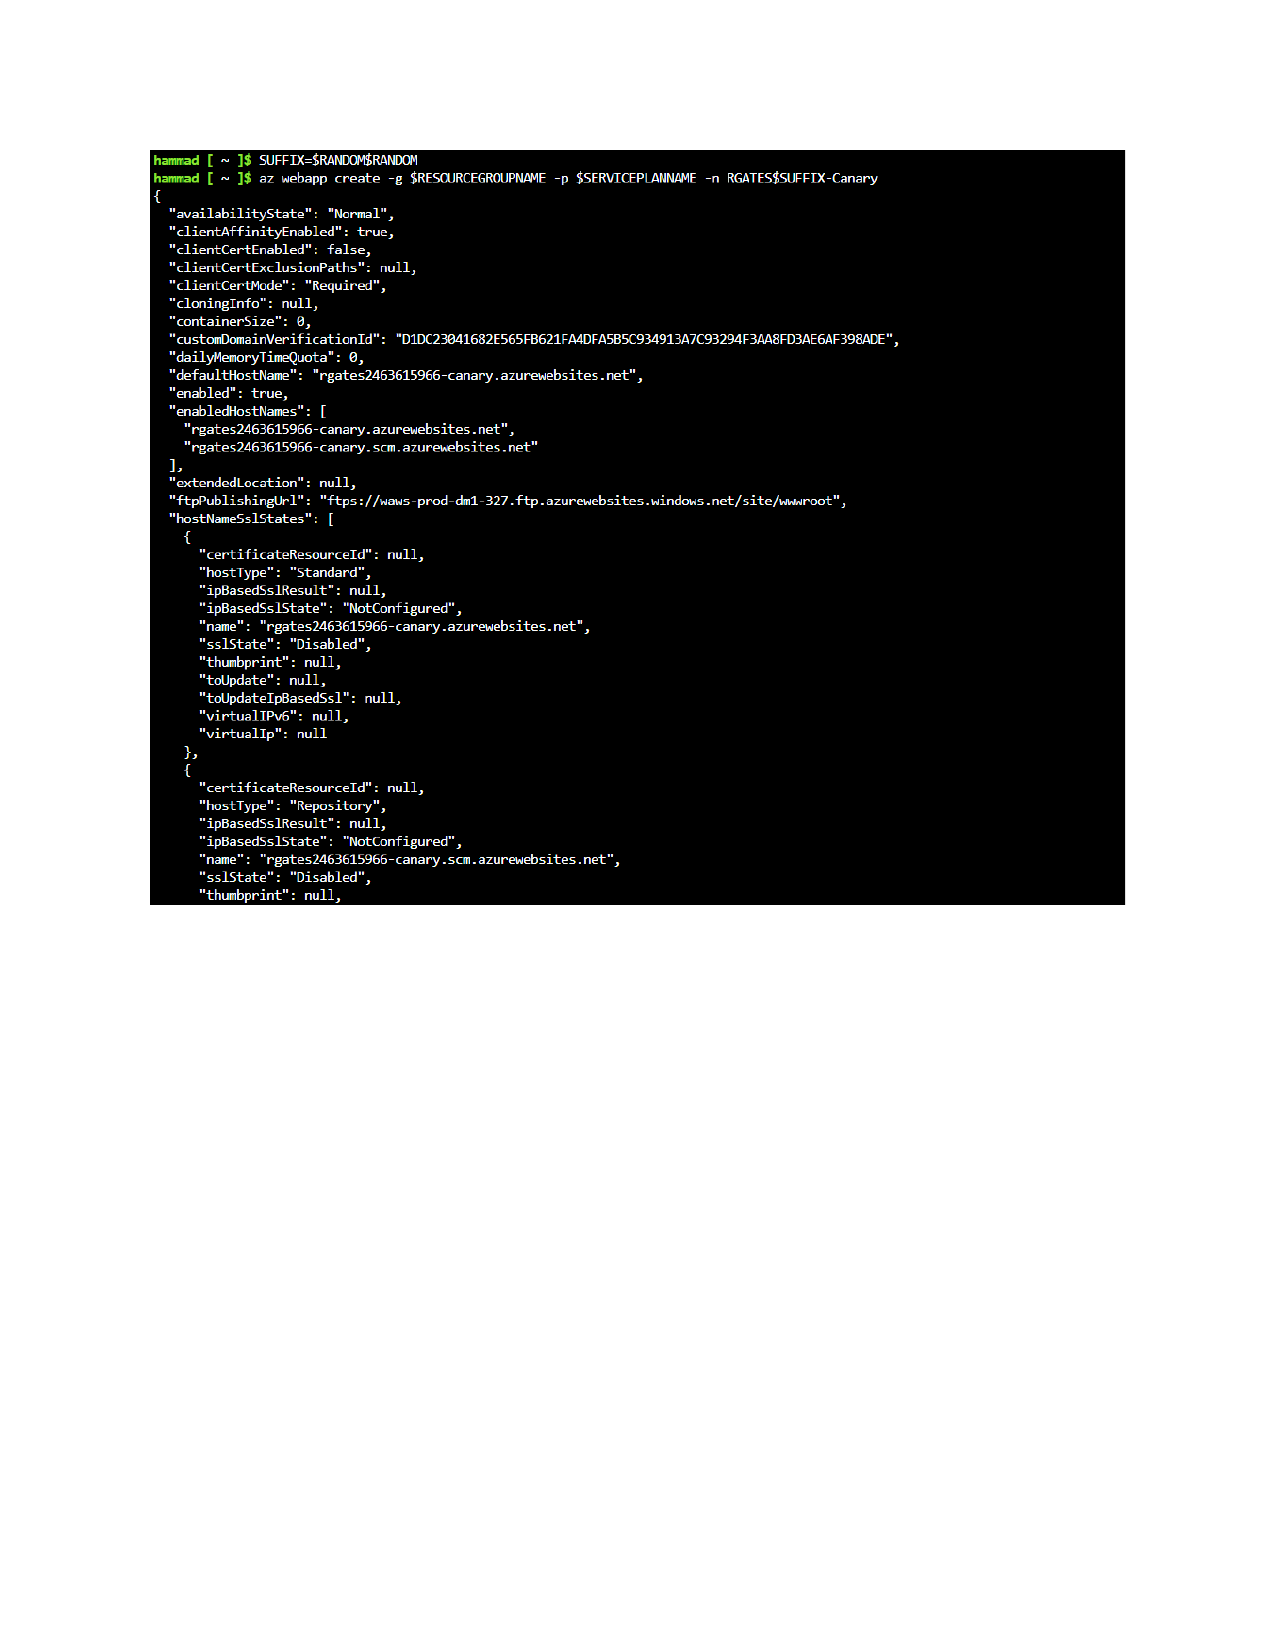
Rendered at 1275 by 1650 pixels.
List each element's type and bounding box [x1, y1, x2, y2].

picture [150, 150, 1125, 905]
